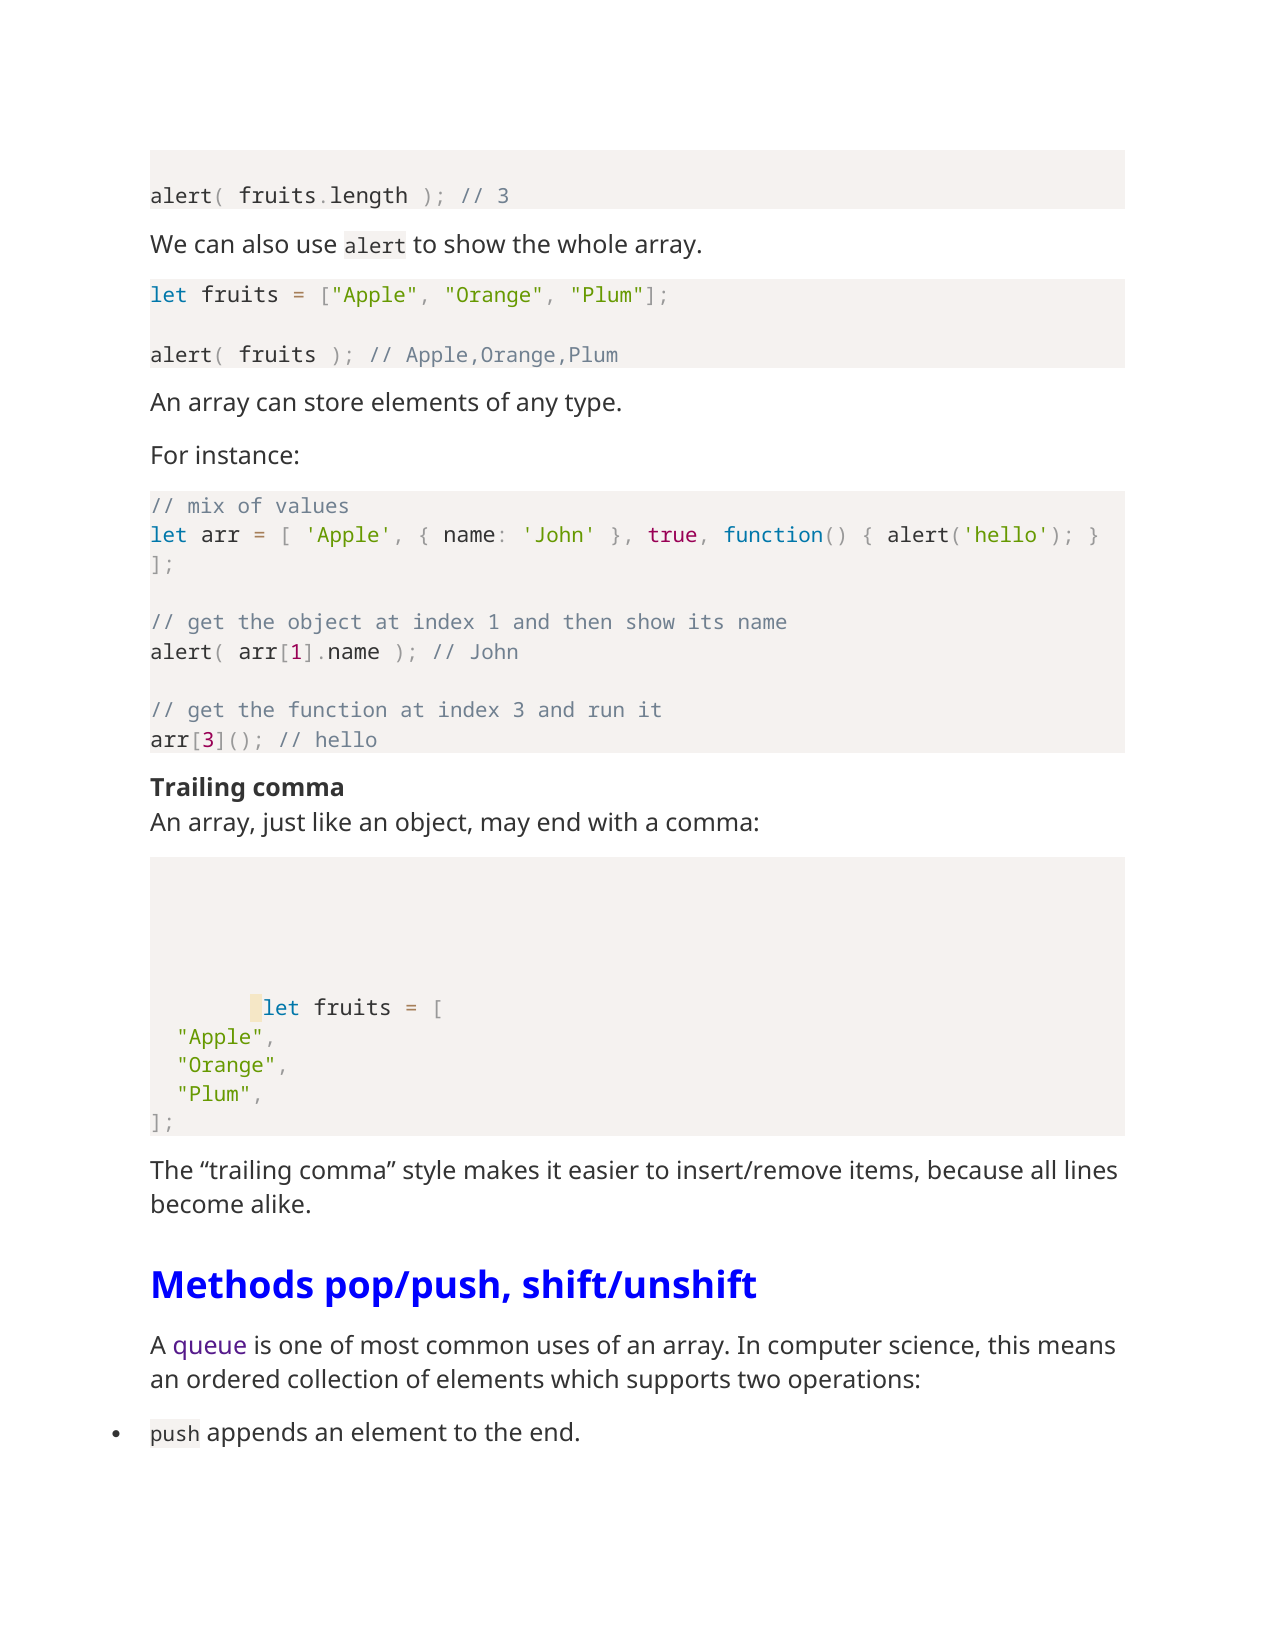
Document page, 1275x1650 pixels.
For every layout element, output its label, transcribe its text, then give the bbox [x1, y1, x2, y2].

text let fruits = [ [150, 992, 1125, 1022]
text ]; [150, 1107, 1125, 1136]
text // mix of values [150, 491, 1125, 519]
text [150, 279, 1125, 309]
text For instance: [150, 438, 1125, 472]
text An array can store elements of any type. [150, 385, 1125, 419]
text // get the function at index 3 and run it [150, 695, 1125, 724]
text alert( fruits.length ); // 3 [150, 180, 1125, 209]
text Trailing comma [150, 770, 1125, 804]
text Methods pop/push, shift/unshift [150, 1258, 1125, 1309]
text The “trailing comma” style makes it easier to insert/remove items, because all lines become alike. [150, 1152, 1125, 1221]
text // get the object at index 1 and then show its name [150, 607, 1125, 636]
text "Plum", [150, 1079, 1125, 1107]
text "Orange", [150, 1051, 1125, 1079]
text A queue is one of most common uses of an array. In computer science, this means an ordered collection of elements which supports two operations: [150, 1328, 1125, 1396]
text We can also use alert to show the whole array. [150, 226, 1125, 260]
text let arr = [ 'Apple', { name: 'John' }, true, function() { alert('hello'); } ]; [150, 519, 1125, 577]
text "Apple", [150, 1022, 1125, 1051]
list push appends an element to the end. [112, 1415, 1125, 1449]
text alert( arr[1].name ); // John [150, 636, 1125, 665]
text alert( fruits ); // Apple,Orange,Plum [150, 339, 1125, 368]
text arr[3](); // hello [150, 724, 1125, 753]
text An array, just like an object, may end with a comma: [150, 804, 1125, 838]
